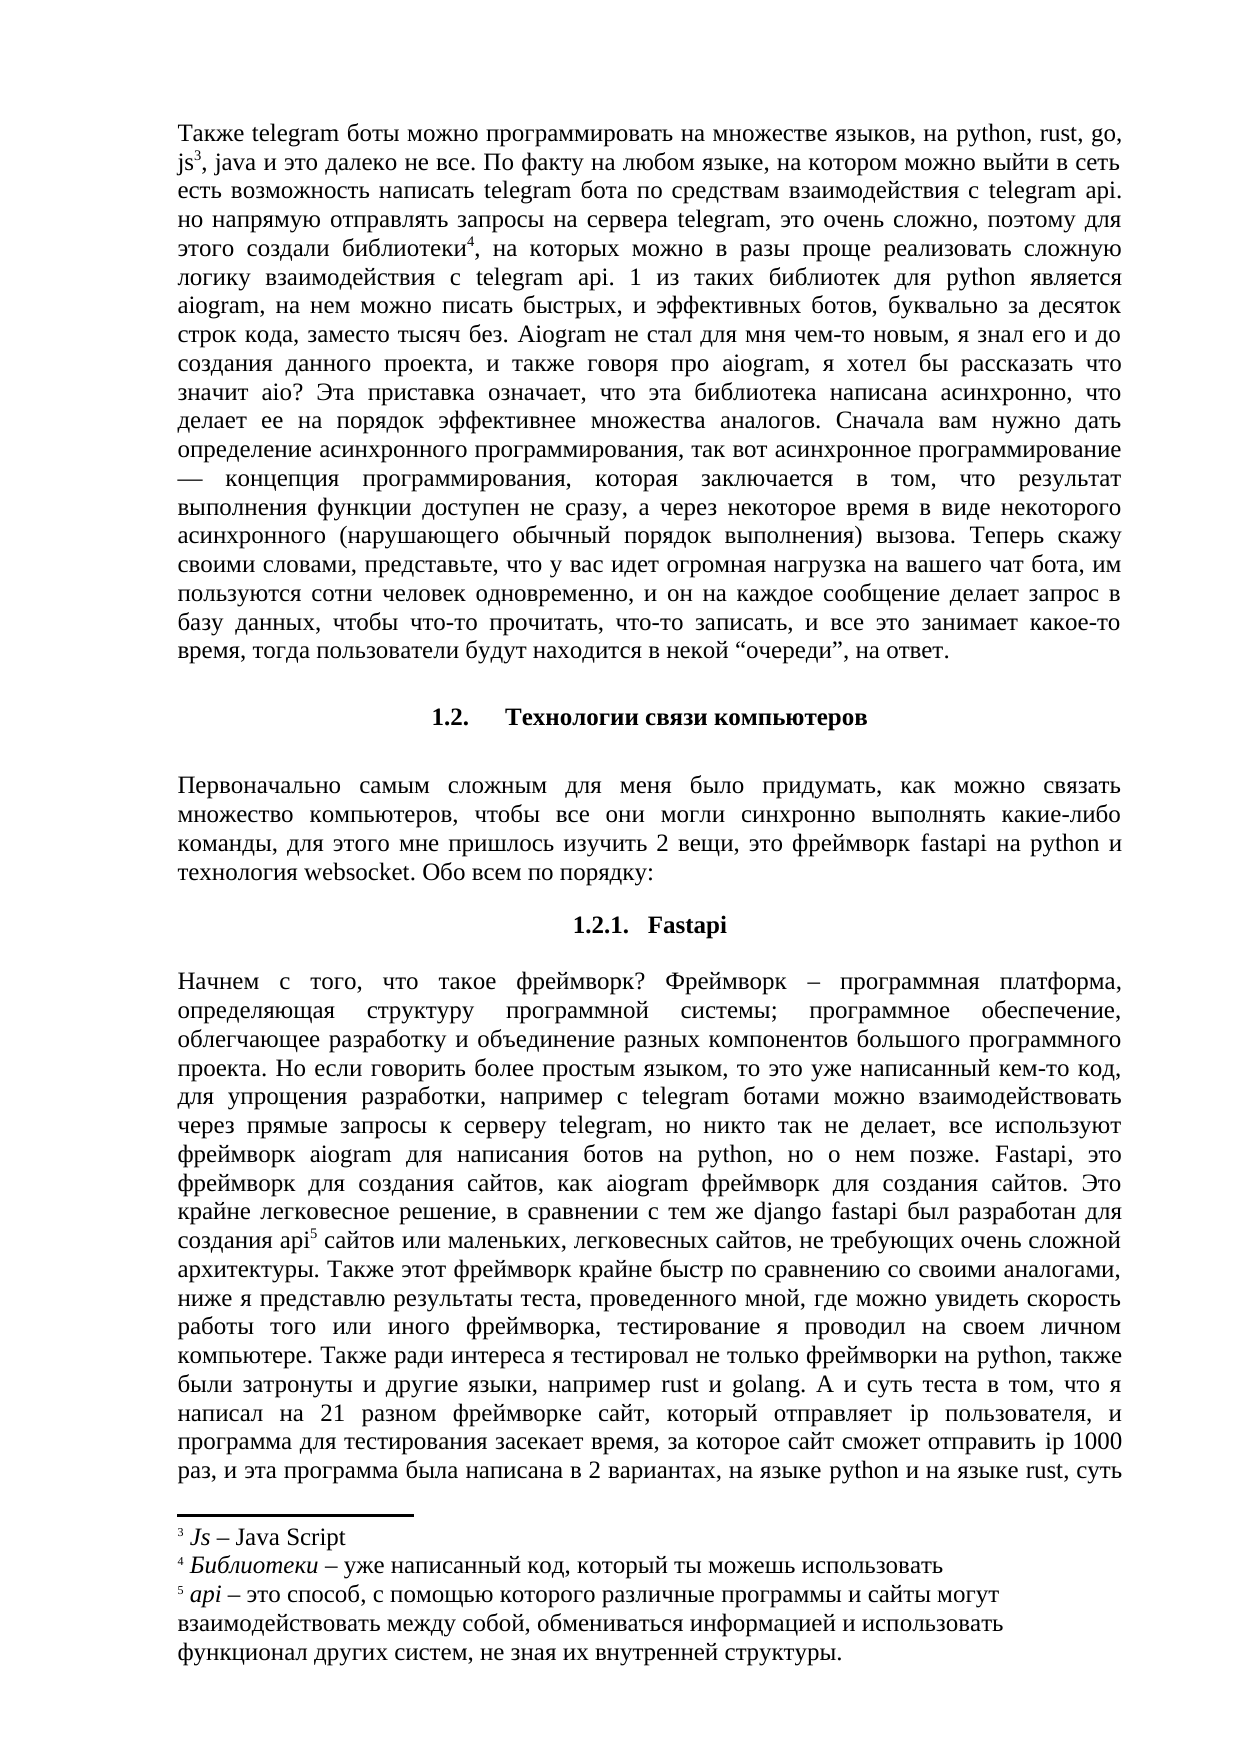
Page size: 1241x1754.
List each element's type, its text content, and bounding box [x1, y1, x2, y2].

subtitle Fastapi [177, 910, 1122, 939]
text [177, 966, 1122, 1484]
text Первоначально самым сложным для меня было придумать, как можно связать множество компьютеров, чтобы все они могли синхронно выполнять какие-либо команды, для этого мне пришлось изучить 2 вещи, это фреймворк fastapi на python и технология websocket. Обо всем по порядку: [177, 770, 1122, 885]
subtitle Технологии связи компьютеров [177, 702, 1122, 731]
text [177, 118, 1122, 664]
